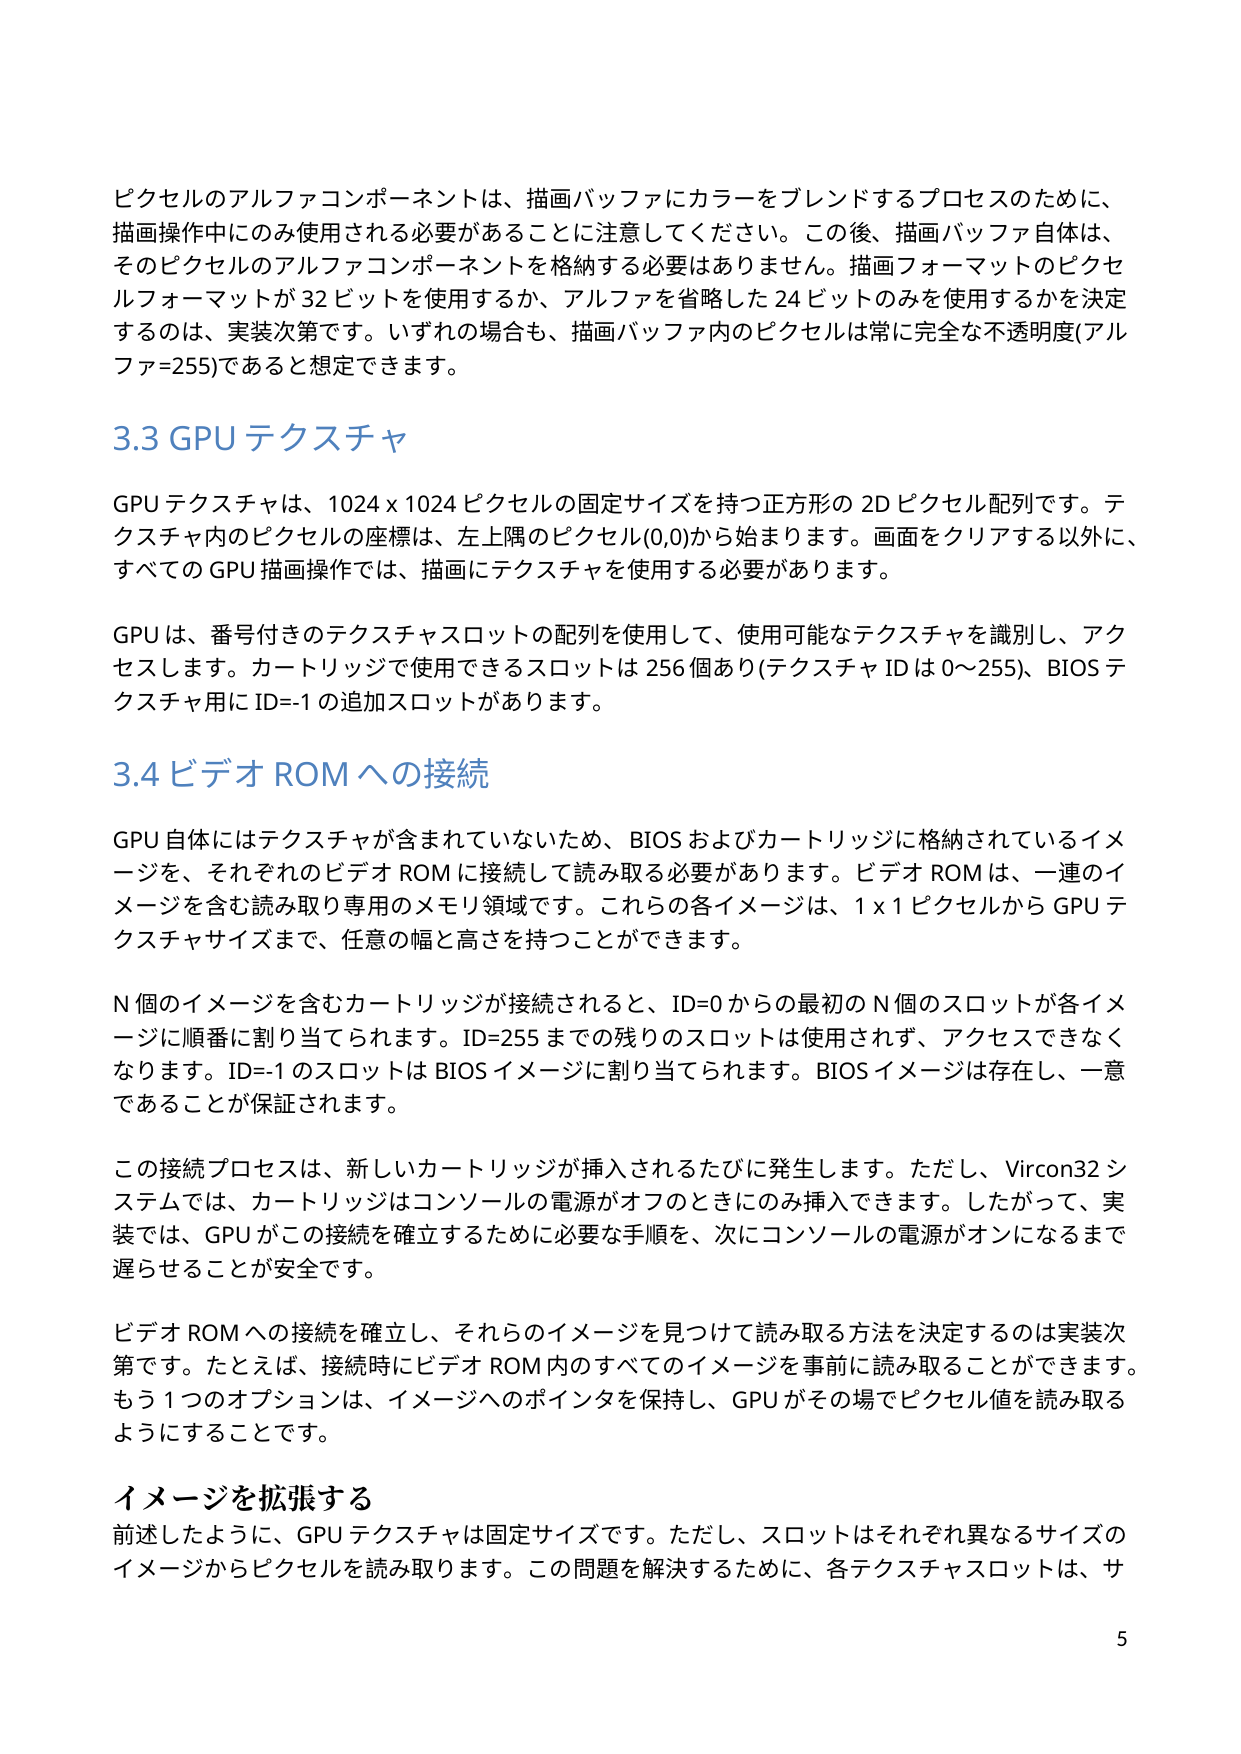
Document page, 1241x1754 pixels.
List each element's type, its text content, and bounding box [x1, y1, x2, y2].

text N個のイメージを含むカートリッジが接続されると、ID=0からの最初のN個のスロットが各イメージに順番に割り当てられます。ID=255までの残りのスロットは使用されず、アクセスできなくなります。ID=-1のスロットはBIOSイメージに割り当てられます。BIOSイメージは存在し、一意であることが保証されます。 [112, 986, 1128, 1119]
text この接続プロセスは、新しいカートリッジが挿入されるたびに発生します。ただし、Vircon32システムでは、カートリッジはコンソールの電源がオフのときにのみ挿入できます。したがって、実装では、GPUがこの接続を確立するために必要な手順を、次にコンソールの電源がオンになるまで遅らせることが安全です。 [112, 1151, 1128, 1284]
text GPU自体にはテクスチャが含まれていないため、BIOSおよびカートリッジに格納されているイメージを、それぞれのビデオROMに接続して読み取る必要があります。ビデオROMは、一連のイメージを含む読み取り専用のメモリ領域です。これらの各イメージは、1 x 1ピクセルからGPUテクスチャサイズまで、任意の幅と高さを持つことができます。 [112, 822, 1128, 955]
text GPUは、番号付きのテクスチャスロットの配列を使用して、使用可能なテクスチャを識別し、アクセスします。カートリッジで使用できるスロットは256個あり(テクスチャIDは0～255)、BIOSテクスチャ用にID=-1の追加スロットがあります。 [112, 617, 1128, 717]
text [112, 1517, 1128, 1584]
text ビデオROMへの接続を確立し、それらのイメージを見つけて読み取る方法を決定するのは実装次第です。たとえば、接続時にビデオROM内のすべてのイメージを事前に読み取ることができます。もう1つのオプションは、イメージへのポインタを保持し、GPUがその場でピクセル値を読み取るようにすることです。 [112, 1315, 1128, 1448]
subtitle イメージを拡張する [112, 1483, 1128, 1517]
text GPUテクスチャは、1024 x 1024ピクセルの固定サイズを持つ正方形の2Dピクセル配列です。テクスチャ内のピクセルの座標は、左上隅のピクセル(0,0)から始まります。画面をクリアする以外に、すべてのGPU描画操作では、描画にテクスチャを使用する必要があります。 [112, 486, 1128, 586]
subtitle 3.3 GPUテクスチャ [112, 412, 1128, 461]
text ピクセルのアルファコンポーネントは、描画バッファにカラーをブレンドするプロセスのために、描画操作中にのみ使用される必要があることに注意してください。この後、描画バッファ自体は、そのピクセルのアルファコンポーネントを格納する必要はありません。描画フォーマットのピクセルフォーマットが32ビットを使用するか、アルファを省略した24ビットのみを使用するかを決定するのは、実装次第です。いずれの場合も、描画バッファ内のピクセルは常に完全な不透明度(アルファ=255)であると想定できます。 [112, 181, 1128, 381]
subtitle 3.4ビデオROMへの接続 [112, 748, 1128, 797]
